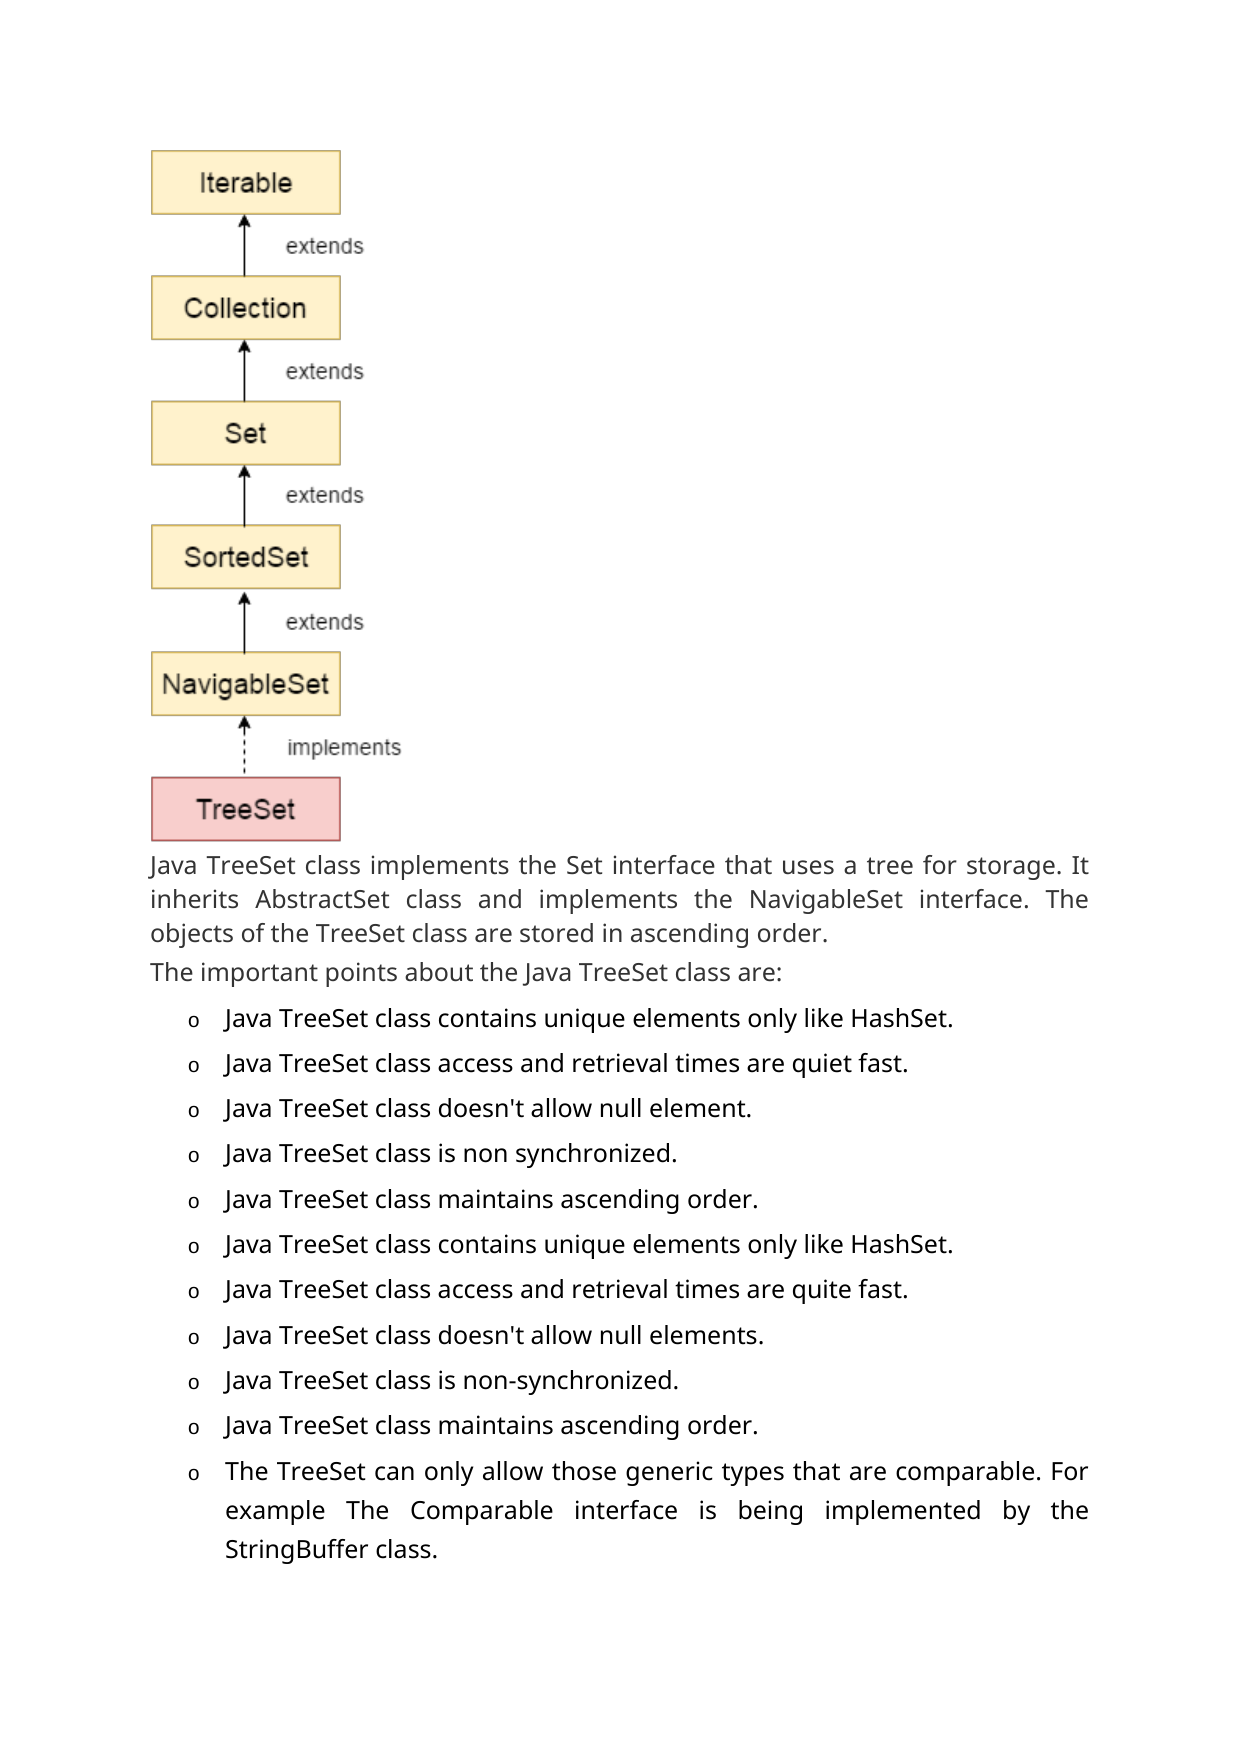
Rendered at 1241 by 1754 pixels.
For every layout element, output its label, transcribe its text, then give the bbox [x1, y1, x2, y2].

list Java TreeSet class maintains ascending order. [187, 1176, 1090, 1216]
list Java TreeSet class access and retrieval times are quiet fast. [187, 1041, 1090, 1079]
list Java TreeSet class doesn't allow null elements. [187, 1312, 1090, 1351]
list Java TreeSet class access and retrieval times are quite fast. [187, 1267, 1090, 1306]
text Java TreeSet class implements the Set interface that uses a tree for storage. It inherits AbstractSet class and implements the NavigableSet interface. The objects of the TreeSet class are stored in ascending order. [150, 848, 1090, 950]
list Java TreeSet class is non-synchronized. [187, 1358, 1090, 1397]
list Java TreeSet class contains unique elements only like HashSet. [187, 1222, 1090, 1261]
text The important points about the Java TreeSet class are: [150, 955, 1090, 989]
list The TreeSet can only allow those generic types that are comparable. For example The Comparable interface is being implemented by the StringBuffer class. [187, 1448, 1090, 1566]
picture [150, 150, 402, 843]
list Java TreeSet class doesn't allow null element. [187, 1086, 1090, 1125]
list Java TreeSet class contains unique elements only like HashSet. [187, 995, 1090, 1034]
list Java TreeSet class maintains ascending order. [187, 1403, 1090, 1442]
list Java TreeSet class is non synchronized. [187, 1131, 1090, 1170]
